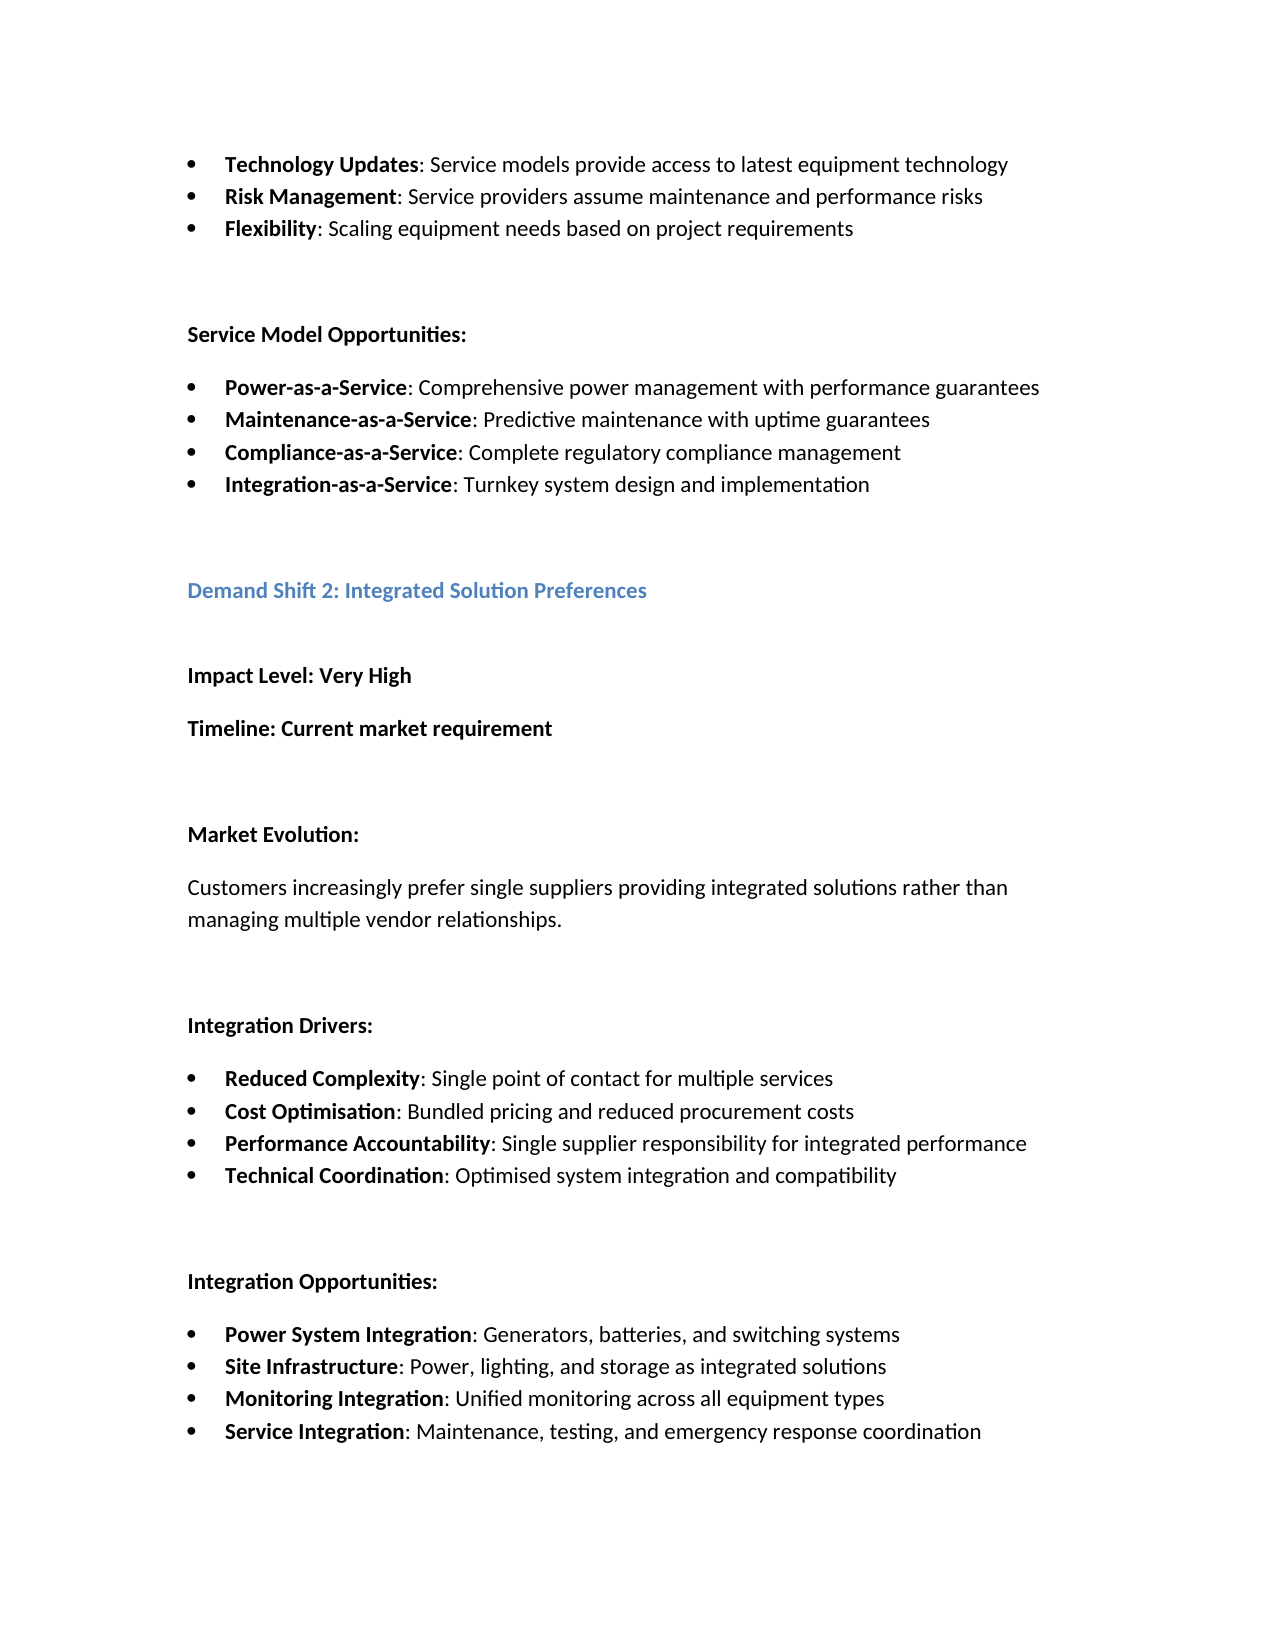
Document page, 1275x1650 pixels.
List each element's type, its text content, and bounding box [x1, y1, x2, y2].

text Impact Level: Very High [187, 661, 1087, 689]
list Reduced Complexity: Single point of contact for multiple services [187, 1064, 1087, 1093]
list Power System Integration: Generators, batteries, and switching systems [187, 1320, 1087, 1348]
list Technical Coordination: Optimised system integration and compatibility [187, 1161, 1087, 1189]
text Integration Drivers: [187, 1012, 1087, 1039]
list Site Infrastructure: Power, lighting, and storage as integrated solutions [187, 1352, 1087, 1380]
list Maintenance-as-a-Service: Predictive maintenance with uptime guarantees [187, 406, 1087, 434]
list Performance Accountability: Single supplier responsibility for integrated performance [187, 1129, 1087, 1157]
list Technology Updates: Service models provide access to latest equipment technology [187, 150, 1087, 178]
text Service Model Opportunities: [187, 320, 1087, 348]
list Risk Management: Service providers assume maintenance and performance risks [187, 182, 1087, 210]
list Flexibility: Scaling equipment needs based on project requirements [187, 214, 1087, 242]
list Integration-as-a-Service: Turnkey system design and implementation [187, 470, 1087, 498]
text Integration Opportunities: [187, 1267, 1087, 1295]
text Timeline: Current market requirement [187, 714, 1087, 742]
list Monitoring Integration: Unified monitoring across all equipment types [187, 1384, 1087, 1413]
subtitle Demand Shift 2: Integrated Solution Preferences [187, 576, 1087, 604]
list Service Integration: Maintenance, testing, and emergency response coordination [187, 1417, 1087, 1445]
text Customers increasingly prefer single suppliers providing integrated solutions rather than managing multiple vendor relationships. [187, 873, 1087, 933]
text Market Evolution: [187, 820, 1087, 848]
list Cost Optimisation: Bundled pricing and reduced procurement costs [187, 1097, 1087, 1125]
list Compliance-as-a-Service: Complete regulatory compliance management [187, 438, 1087, 466]
list Power-as-a-Service: Comprehensive power management with performance guarantees [187, 373, 1087, 401]
